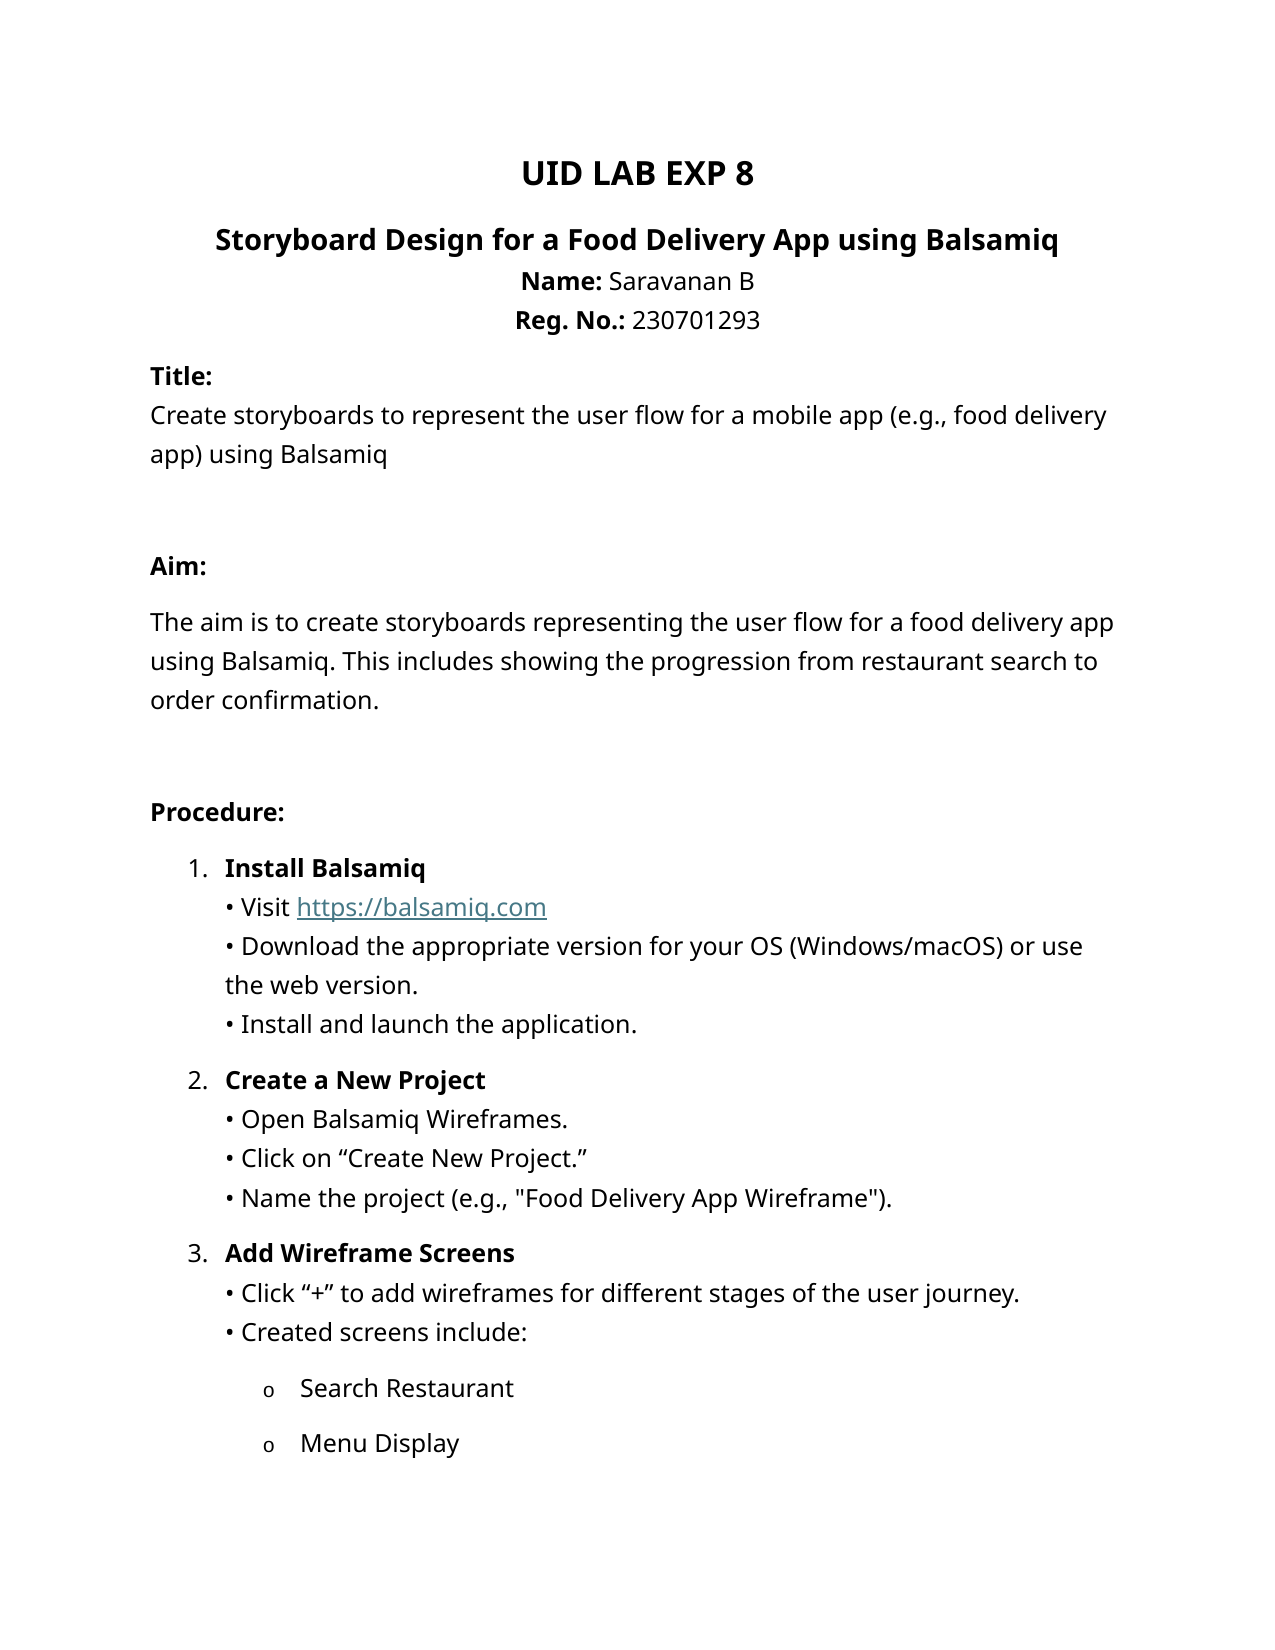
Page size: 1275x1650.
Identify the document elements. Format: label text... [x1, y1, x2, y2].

text Title: Create storyboards to represent the user flow for a mobile app (e.g., food delivery app) using Balsamiq [150, 359, 1125, 471]
text UID LAB EXP 8 [150, 150, 1125, 195]
text Storyboard Design for a Food Delivery App using Balsamiq Name: Saravanan B Reg. No.: 230701293 [150, 219, 1125, 337]
text The aim is to create storyboards representing the user flow for a food delivery app using Balsamiq. This includes showing the progression from restaurant search to order confirmation. [150, 604, 1125, 717]
text Aim: [150, 549, 1125, 583]
list Create a New Project • Open Balsamiq Wireframes. • Click on “Create New Project.” • Name the project (e.g., "Food Delivery App Wireframe"). [187, 1063, 1125, 1214]
text Procedure: [150, 794, 1125, 828]
list Menu Display [262, 1426, 1125, 1460]
list Search Restaurant [262, 1370, 1125, 1404]
list Install Balsamiq • Visit https://balsamiq.com • Download the appropriate version for your OS (Windows/macOS) or use the web version. • Install and launch the application. [187, 850, 1125, 1041]
list Add Wireframe Screens • Click “+” to add wireframes for different stages of the user journey. • Created screens include: [187, 1236, 1125, 1348]
